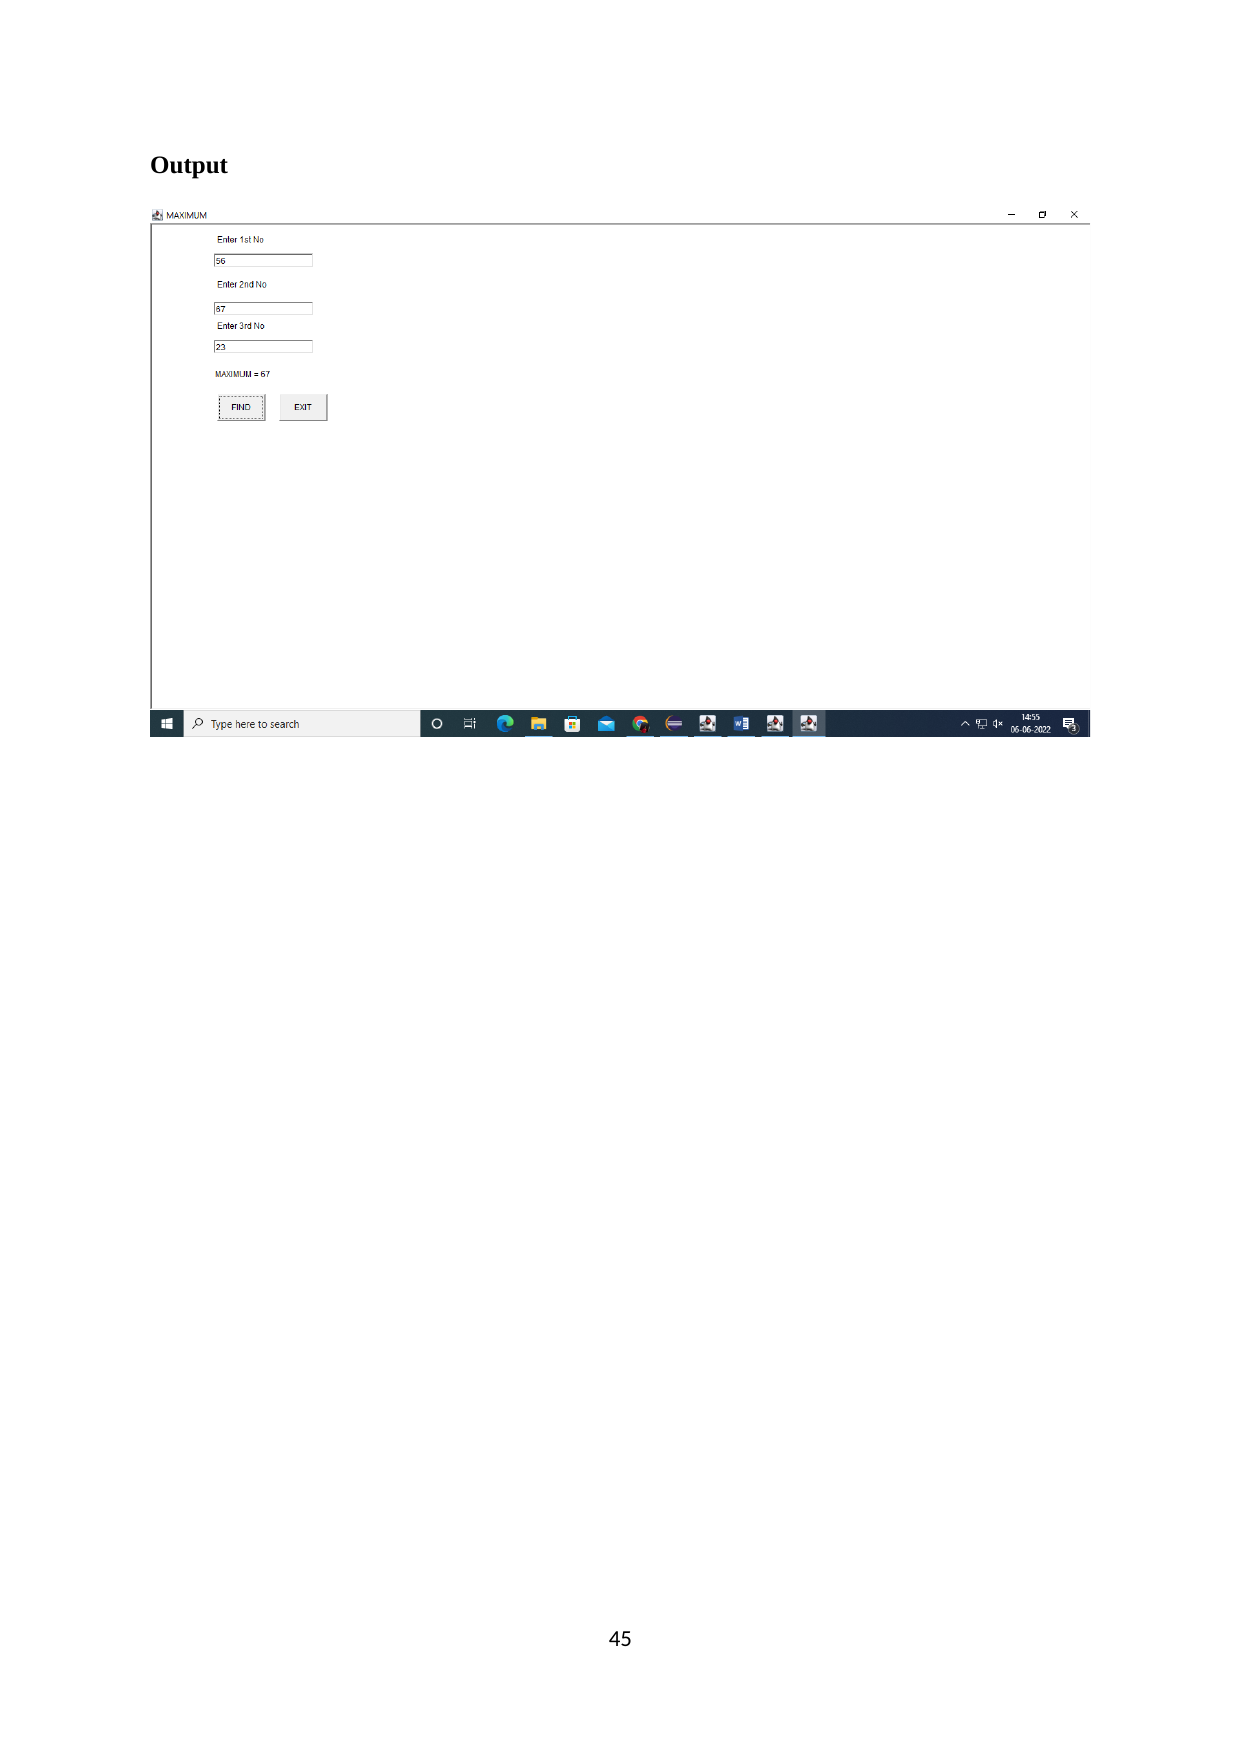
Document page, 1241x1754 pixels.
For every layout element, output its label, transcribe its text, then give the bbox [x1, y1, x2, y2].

picture [150, 207, 1091, 737]
text Output [150, 150, 1090, 179]
